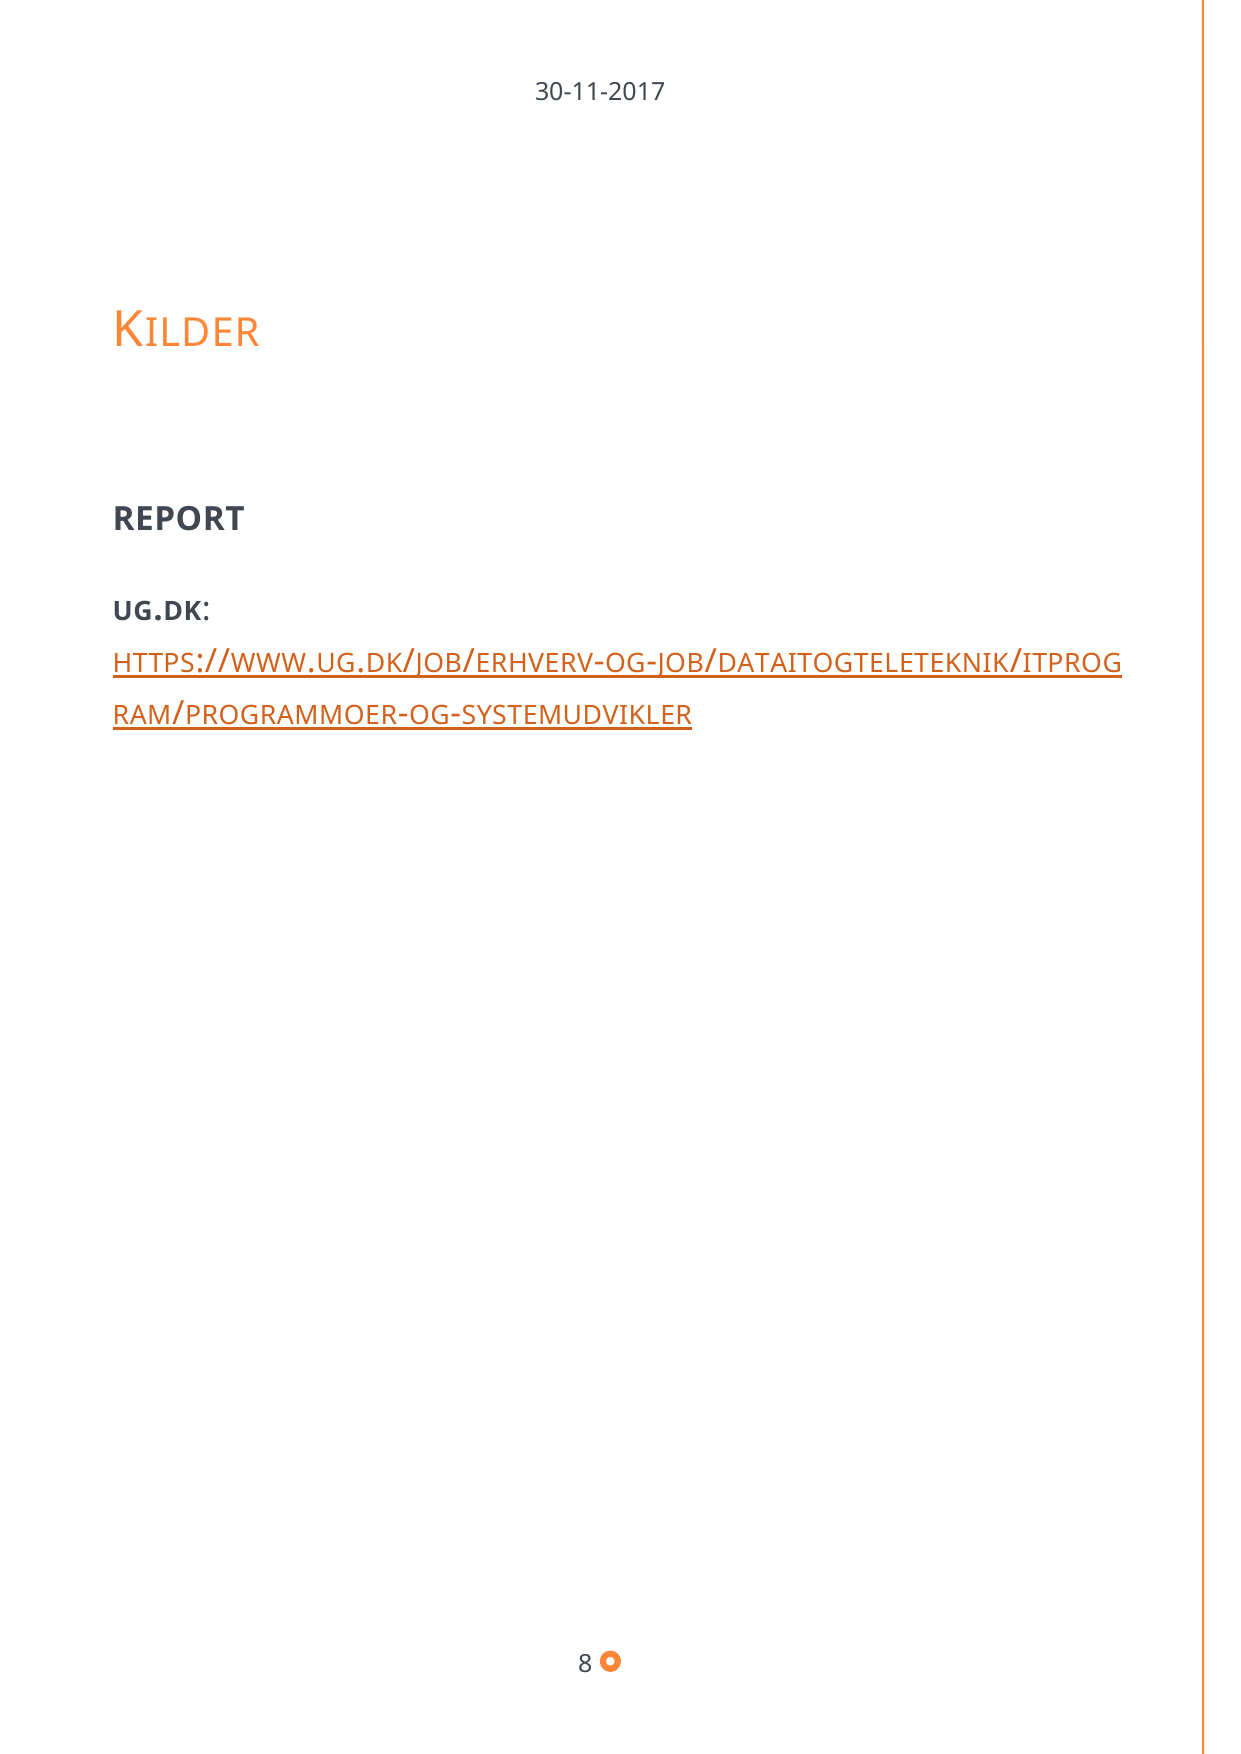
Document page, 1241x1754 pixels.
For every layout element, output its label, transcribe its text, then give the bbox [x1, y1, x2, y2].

subtitle ug.dk: https://www.ug.dk/job/erhverv-og-job/dataitogteleteknik/itprogram/programmoer-og-systemudvikler [112, 585, 1128, 734]
subtitle REPORT [112, 495, 1128, 540]
title Kilder [112, 292, 1128, 361]
